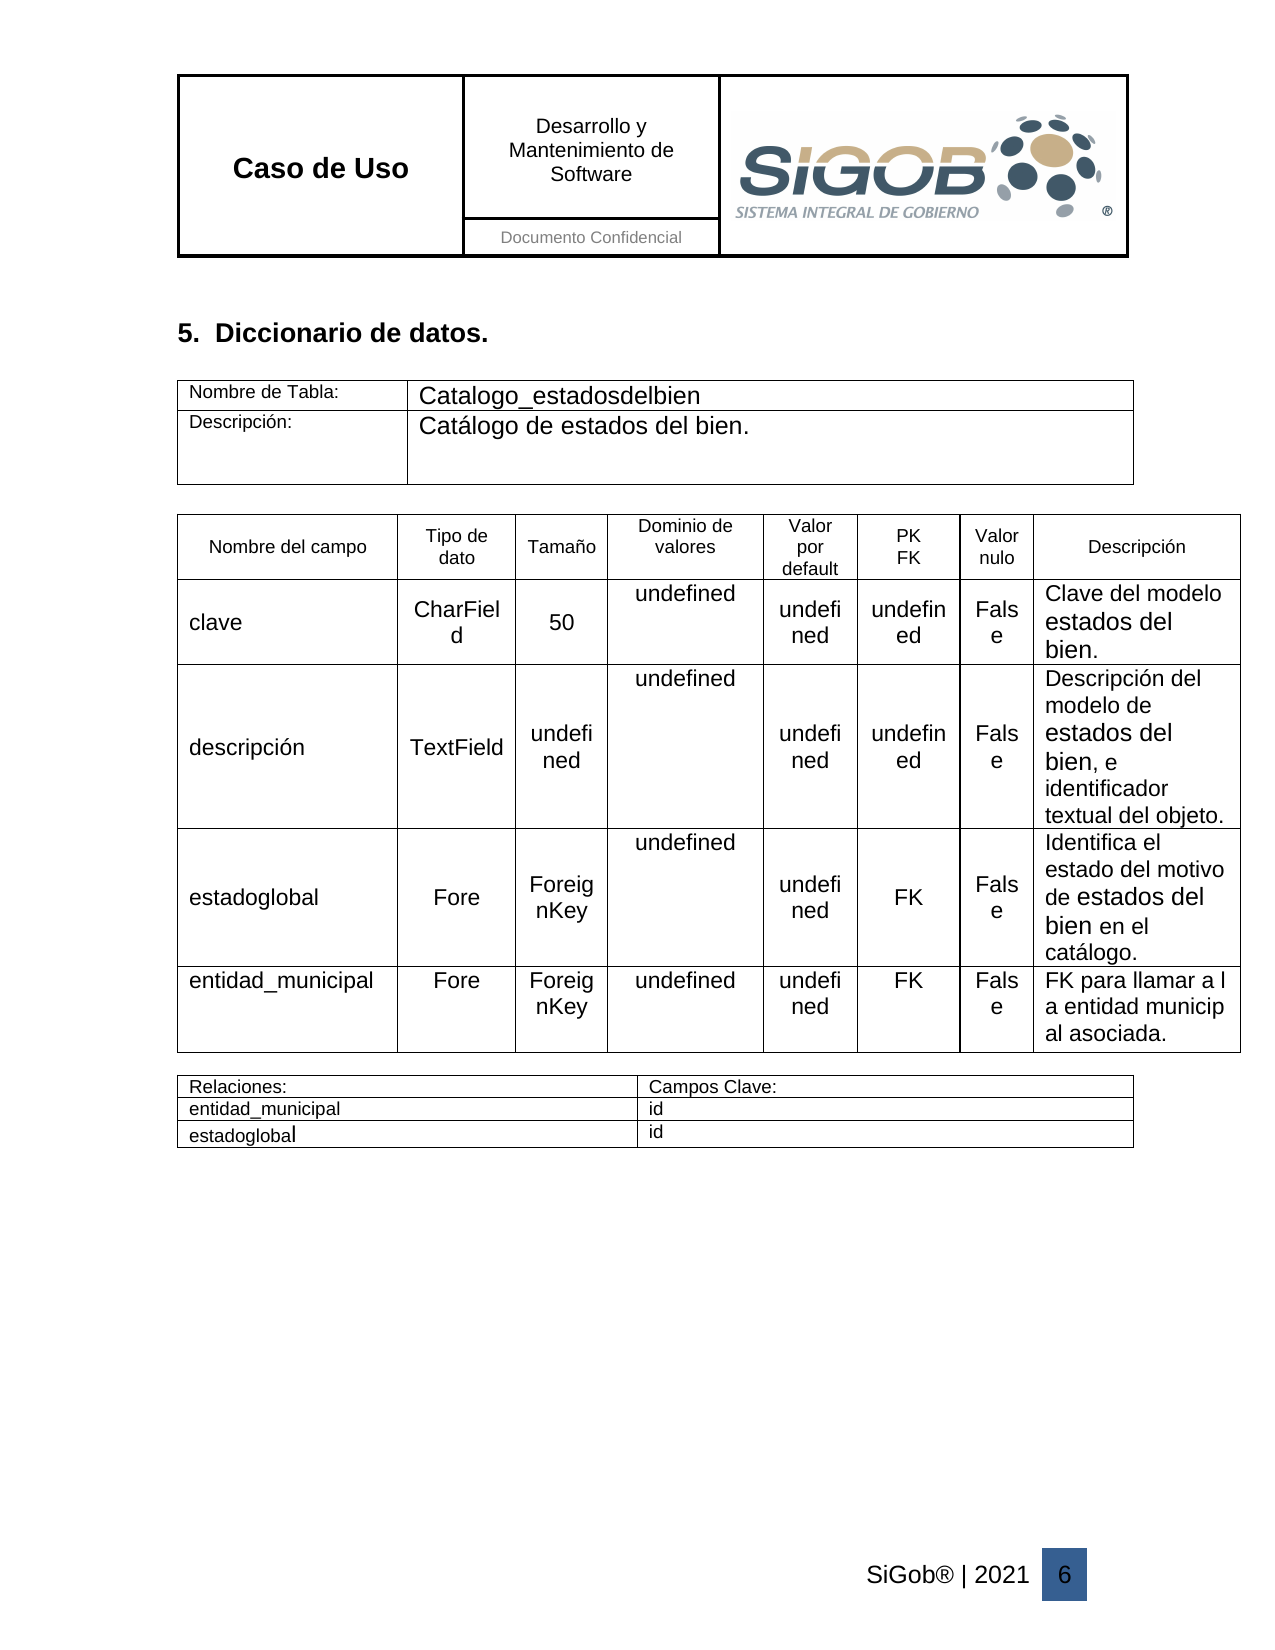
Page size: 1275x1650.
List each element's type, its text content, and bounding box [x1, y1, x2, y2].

table_cell clave [178, 580, 397, 664]
table_cell Catálogo de estados del bien. [408, 411, 1133, 484]
table_cell estadoglobal [178, 829, 397, 966]
table_cell id [638, 1098, 1133, 1120]
table_cell entidad_municipal [178, 1098, 637, 1120]
table_header Campos Clave: [638, 1076, 1133, 1097]
table_cell TextField [398, 665, 515, 828]
table_cell undefined [764, 967, 857, 1052]
table_header Tipo de dato [398, 515, 515, 579]
table_cell undefined [608, 829, 763, 966]
table_cell Fore [398, 829, 515, 966]
table_cell entidad_municipal [178, 967, 397, 1052]
table_header Dominio de valores [608, 515, 763, 579]
table_cell Clave del modelo estados del bien. [1034, 580, 1240, 664]
list Diccionario de datos. [177, 317, 1087, 349]
table_header Descripción [1034, 515, 1240, 579]
table_cell undefined [608, 580, 763, 664]
table_cell undefined [858, 580, 959, 664]
table_header Valor por default [764, 515, 857, 579]
table_cell False [961, 829, 1033, 966]
table_cell ForeignKey [516, 829, 607, 966]
table_cell undefined [764, 580, 857, 664]
table_header Nombre de Tabla: [178, 381, 407, 410]
table_cell undefined [764, 829, 857, 966]
table_cell 50 [516, 580, 607, 664]
table_cell Descripción del modelo de estados del bien, e identificador textual del objeto. [1034, 665, 1240, 828]
table_cell undefined [764, 665, 857, 828]
table_cell CharField [398, 580, 515, 664]
table_cell False [961, 580, 1033, 664]
table_cell FK para llamar a la entidad municipal asociada. [1034, 967, 1240, 1052]
table_cell descripción [178, 665, 397, 828]
table_cell Fore [398, 967, 515, 1052]
table_cell FK [858, 967, 959, 1052]
table_cell ForeignKey [516, 967, 607, 1052]
table_header Tamaño [516, 515, 607, 579]
table_cell undefined [608, 665, 763, 828]
picture [730, 111, 1117, 221]
table_cell undefined [516, 665, 607, 828]
table_header Nombre del campo [178, 515, 397, 579]
table_header Relaciones: [178, 1076, 637, 1097]
table_header Catalogo_estadosdelbien [408, 381, 1133, 410]
table_cell undefined [858, 665, 959, 828]
table_cell FK [858, 829, 959, 966]
table_cell id [638, 1121, 1133, 1147]
table_cell undefined [608, 967, 763, 1052]
table_header Valor nulo [961, 515, 1033, 579]
table_cell estadoglobal [178, 1121, 637, 1147]
table_cell Descripción: [178, 411, 407, 484]
table_cell False [961, 665, 1033, 828]
table_cell False [961, 967, 1033, 1052]
table_cell Identifica el estado del motivo de estados del bien en el catálogo. [1034, 829, 1240, 966]
table_header PK FK [858, 515, 959, 579]
